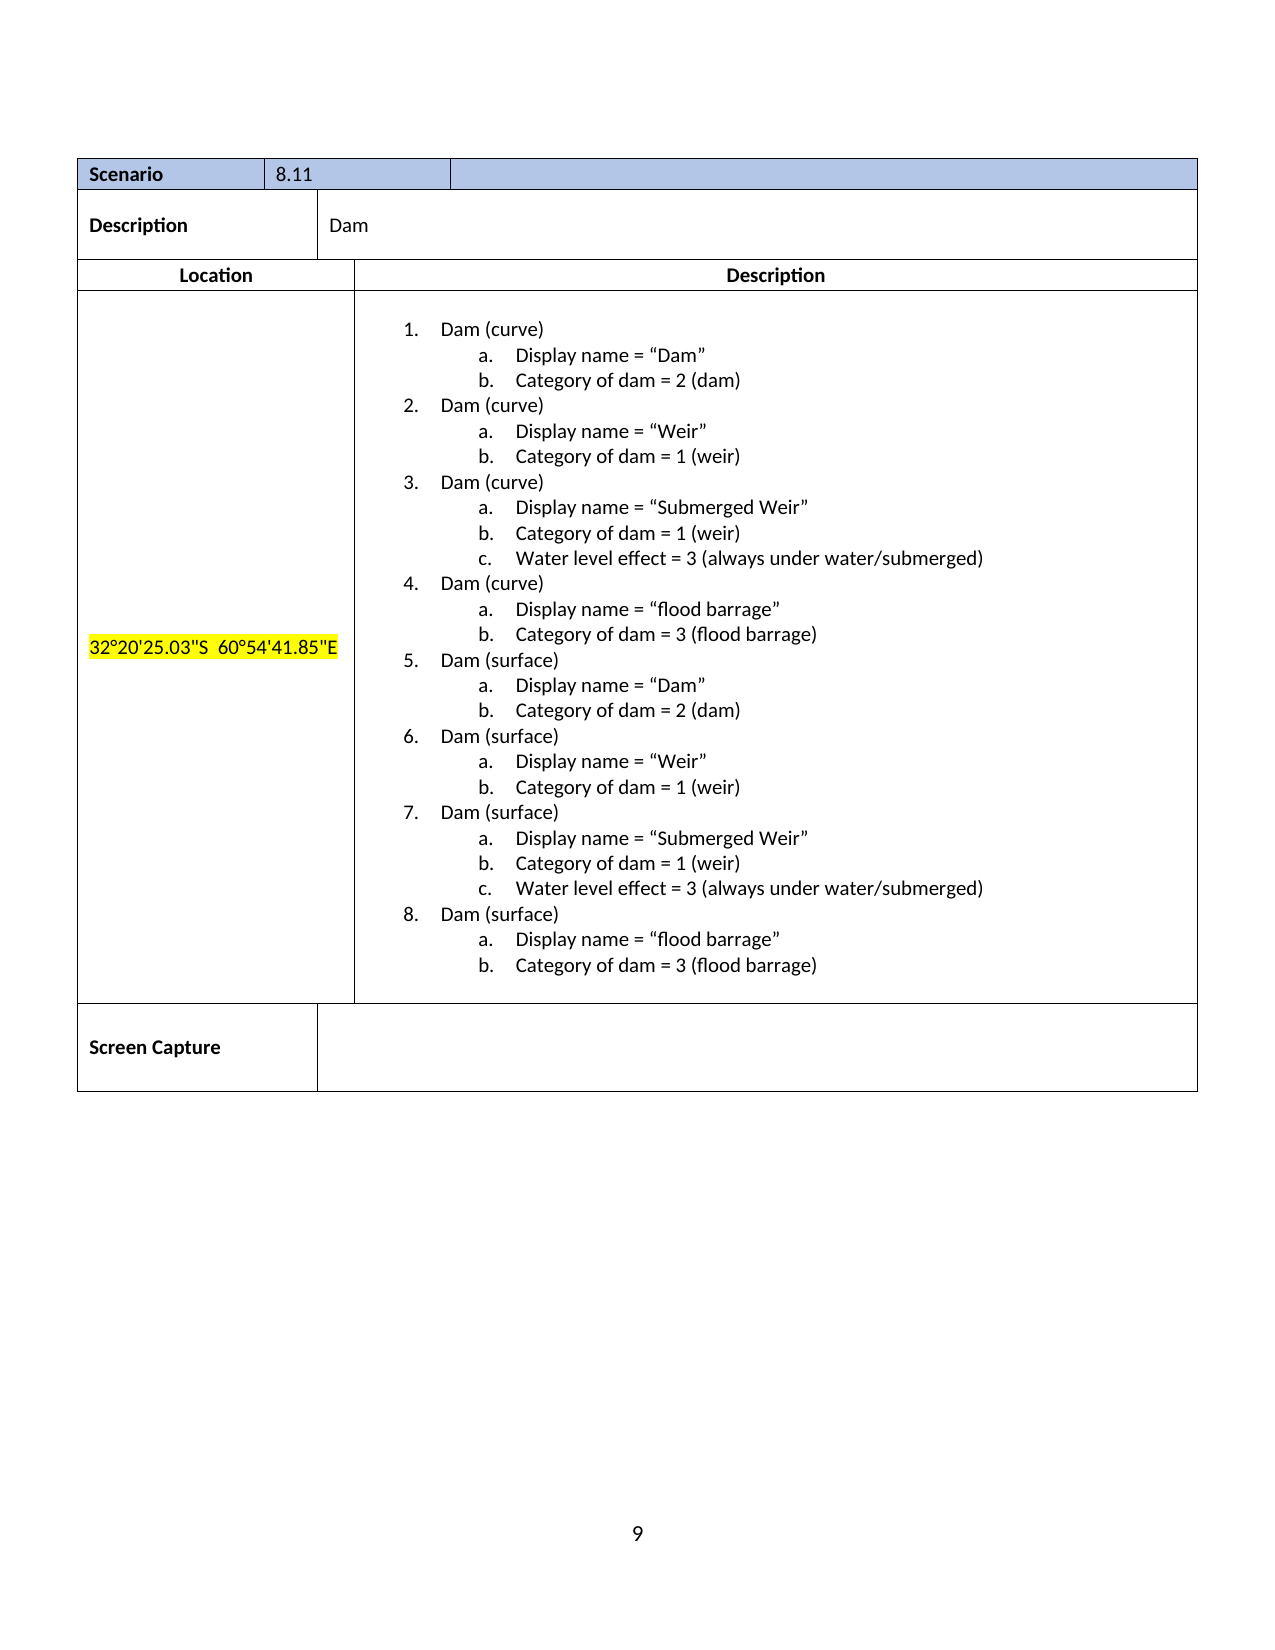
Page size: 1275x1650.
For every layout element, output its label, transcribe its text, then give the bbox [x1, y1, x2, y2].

table_cell Description [355, 260, 1197, 290]
table_cell Dam [318, 190, 1197, 259]
table_header [451, 159, 1197, 189]
table_cell Description [78, 190, 317, 259]
table_cell Location [78, 260, 354, 290]
table_cell 32°20'25.03"S 60°54'41.85"E [78, 291, 354, 1003]
table_header Scenario [78, 159, 264, 189]
table_cell [318, 1004, 1197, 1091]
table_cell Screen Capture [78, 1004, 317, 1091]
table_header 8.11 [265, 159, 450, 189]
table_cell Dam (curve) Display name = “Dam” Category of dam = 2 (dam) Dam (curve) Display name = “Weir” Category of dam = 1 (weir) Dam (curve) Display name = “Submerged Weir” Category of dam = 1 (weir) Water level effect = 3 (always under water/submerged) Dam (curve) Display name = “flood barrage” Category of dam = 3 (flood barrage) Dam (surface) Display name = “Dam” Category of dam = 2 (dam) Dam (surface) Display name = “Weir” Category of dam = 1 (weir) Dam (surface) Display name = “Submerged Weir” Category of dam = 1 (weir) Water level effect = 3 (always under water/submerged) Dam (surface) Display name = “flood barrage” Category of dam = 3 (flood barrage) [355, 291, 1197, 1003]
